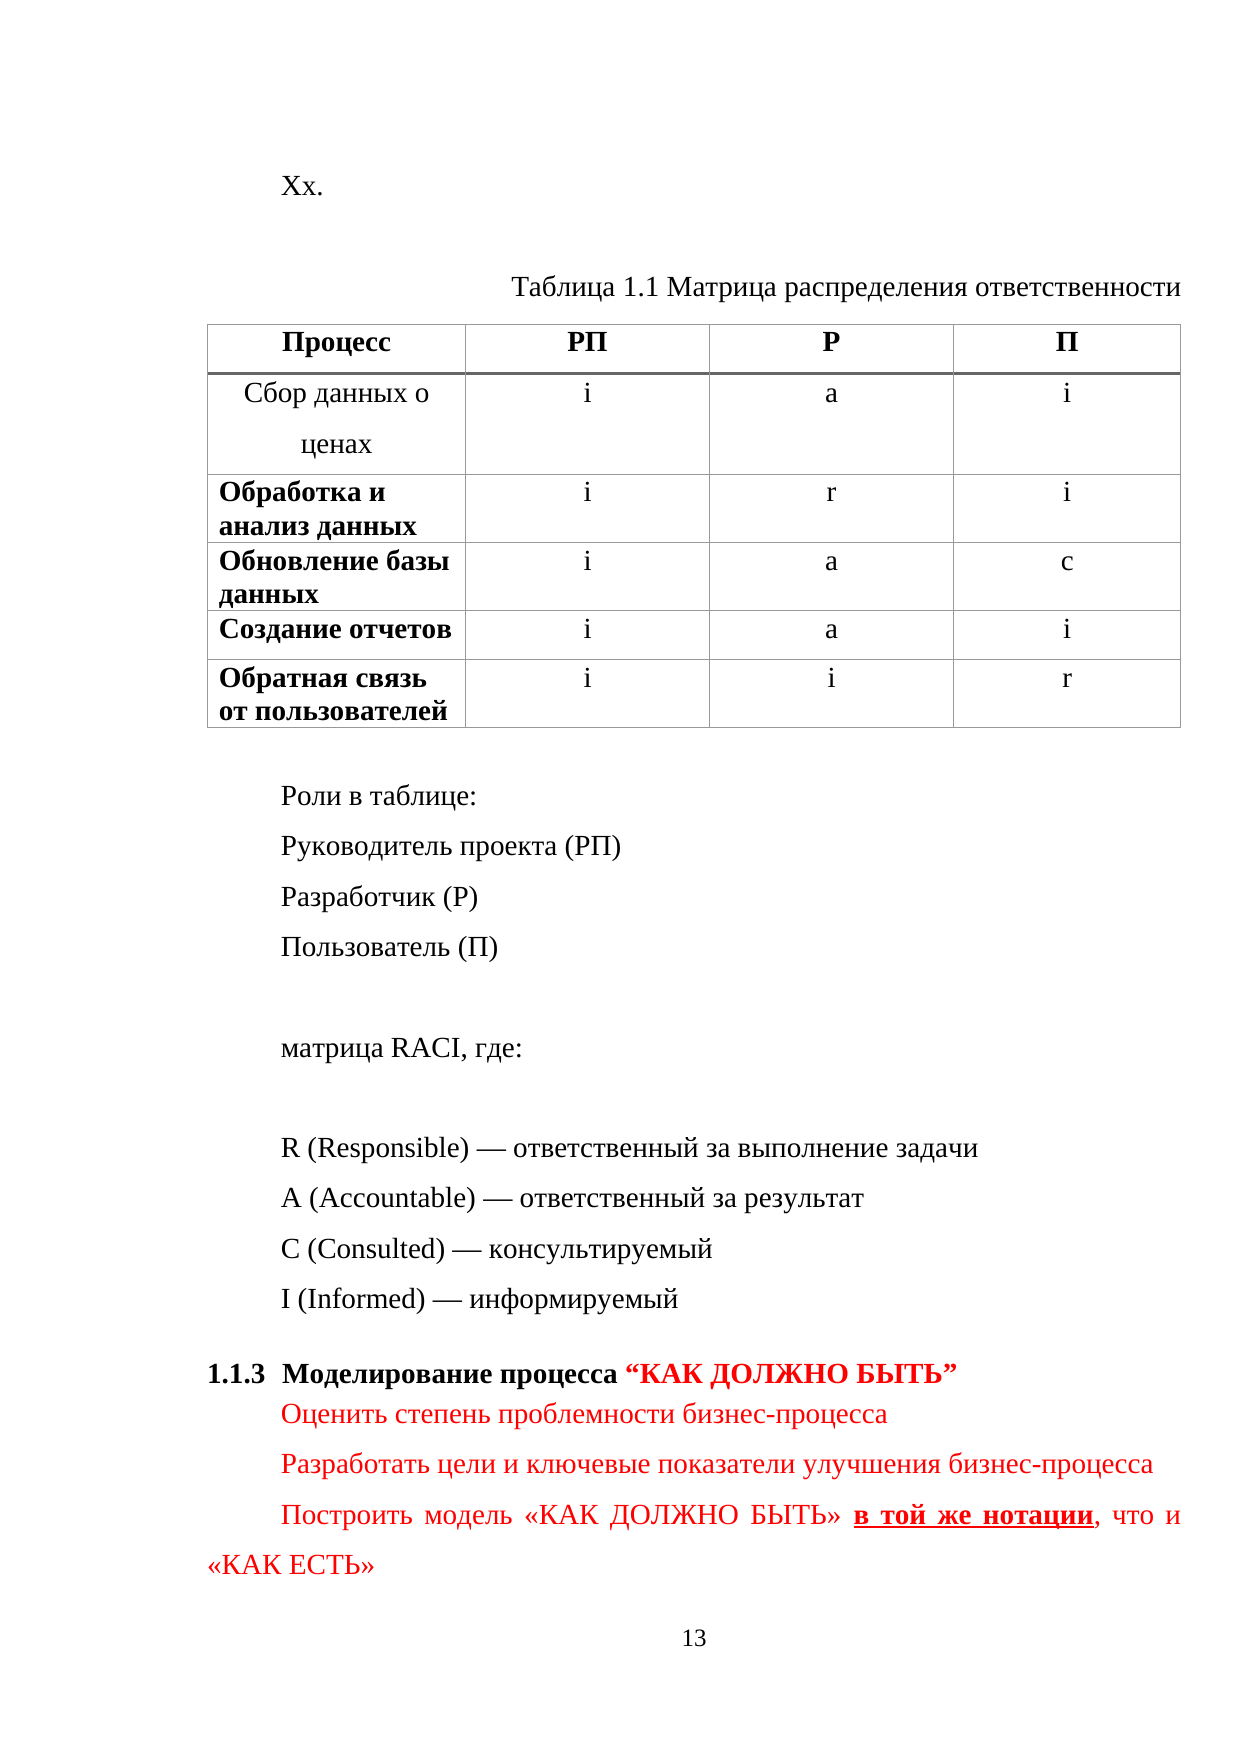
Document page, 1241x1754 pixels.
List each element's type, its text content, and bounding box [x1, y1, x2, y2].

table_cell Обновление базы данных [208, 543, 465, 610]
table_cell Обработка и анализ данных [208, 475, 465, 542]
text Построить модель «КАК ДОЛЖНО БЫТЬ» в той же нотации, что и «КАК ЕСТЬ» [207, 1497, 1181, 1581]
table_cell r [710, 475, 953, 542]
list I (Informed) — информируемый [207, 1281, 1181, 1315]
table_cell i [466, 543, 709, 610]
table_cell i [954, 375, 1180, 473]
list R (Responsible) — ответственный за выполнение задачи [207, 1130, 1181, 1164]
text Разработать цели и ключевые показатели улучшения бизнес-процесса [207, 1447, 1181, 1480]
table_cell a [710, 611, 953, 659]
list A (Accountable) — ответственный за результат [207, 1181, 1181, 1214]
list матрица RACI, где: [207, 1030, 1181, 1063]
table_cell i [466, 660, 709, 727]
table_cell i [710, 660, 953, 727]
table_header П [954, 325, 1180, 372]
table_cell a [710, 375, 953, 473]
list Руководитель проекта (РП) [207, 828, 1181, 862]
table_cell Создание отчетов [208, 611, 465, 659]
table_cell Обратная связь от пользователей [208, 660, 465, 727]
text Оценить степень проблемности бизнес-процесса [207, 1396, 1181, 1430]
list Пользователь (П) [207, 929, 1181, 963]
subtitle Моделирование процесса “КАК ДОЛЖНО БЫТЬ” [207, 1357, 1181, 1390]
table_cell i [954, 475, 1180, 542]
table_cell c [954, 543, 1180, 610]
table_cell i [466, 375, 709, 473]
table_cell Сбор данных о ценах [208, 375, 465, 473]
list C (Consulted) — консультируемый [207, 1231, 1181, 1264]
table_cell i [466, 475, 709, 542]
text Хх. [207, 168, 1181, 202]
table_cell i [466, 611, 709, 659]
list Роли в таблице: [207, 778, 1181, 812]
table_header Р [710, 325, 953, 372]
table_cell a [710, 543, 953, 610]
table_header РП [466, 325, 709, 372]
list Разработчик (Р) [207, 879, 1181, 912]
table_cell r [954, 660, 1180, 727]
table_cell i [954, 611, 1180, 659]
table_header Процесс [208, 325, 465, 372]
